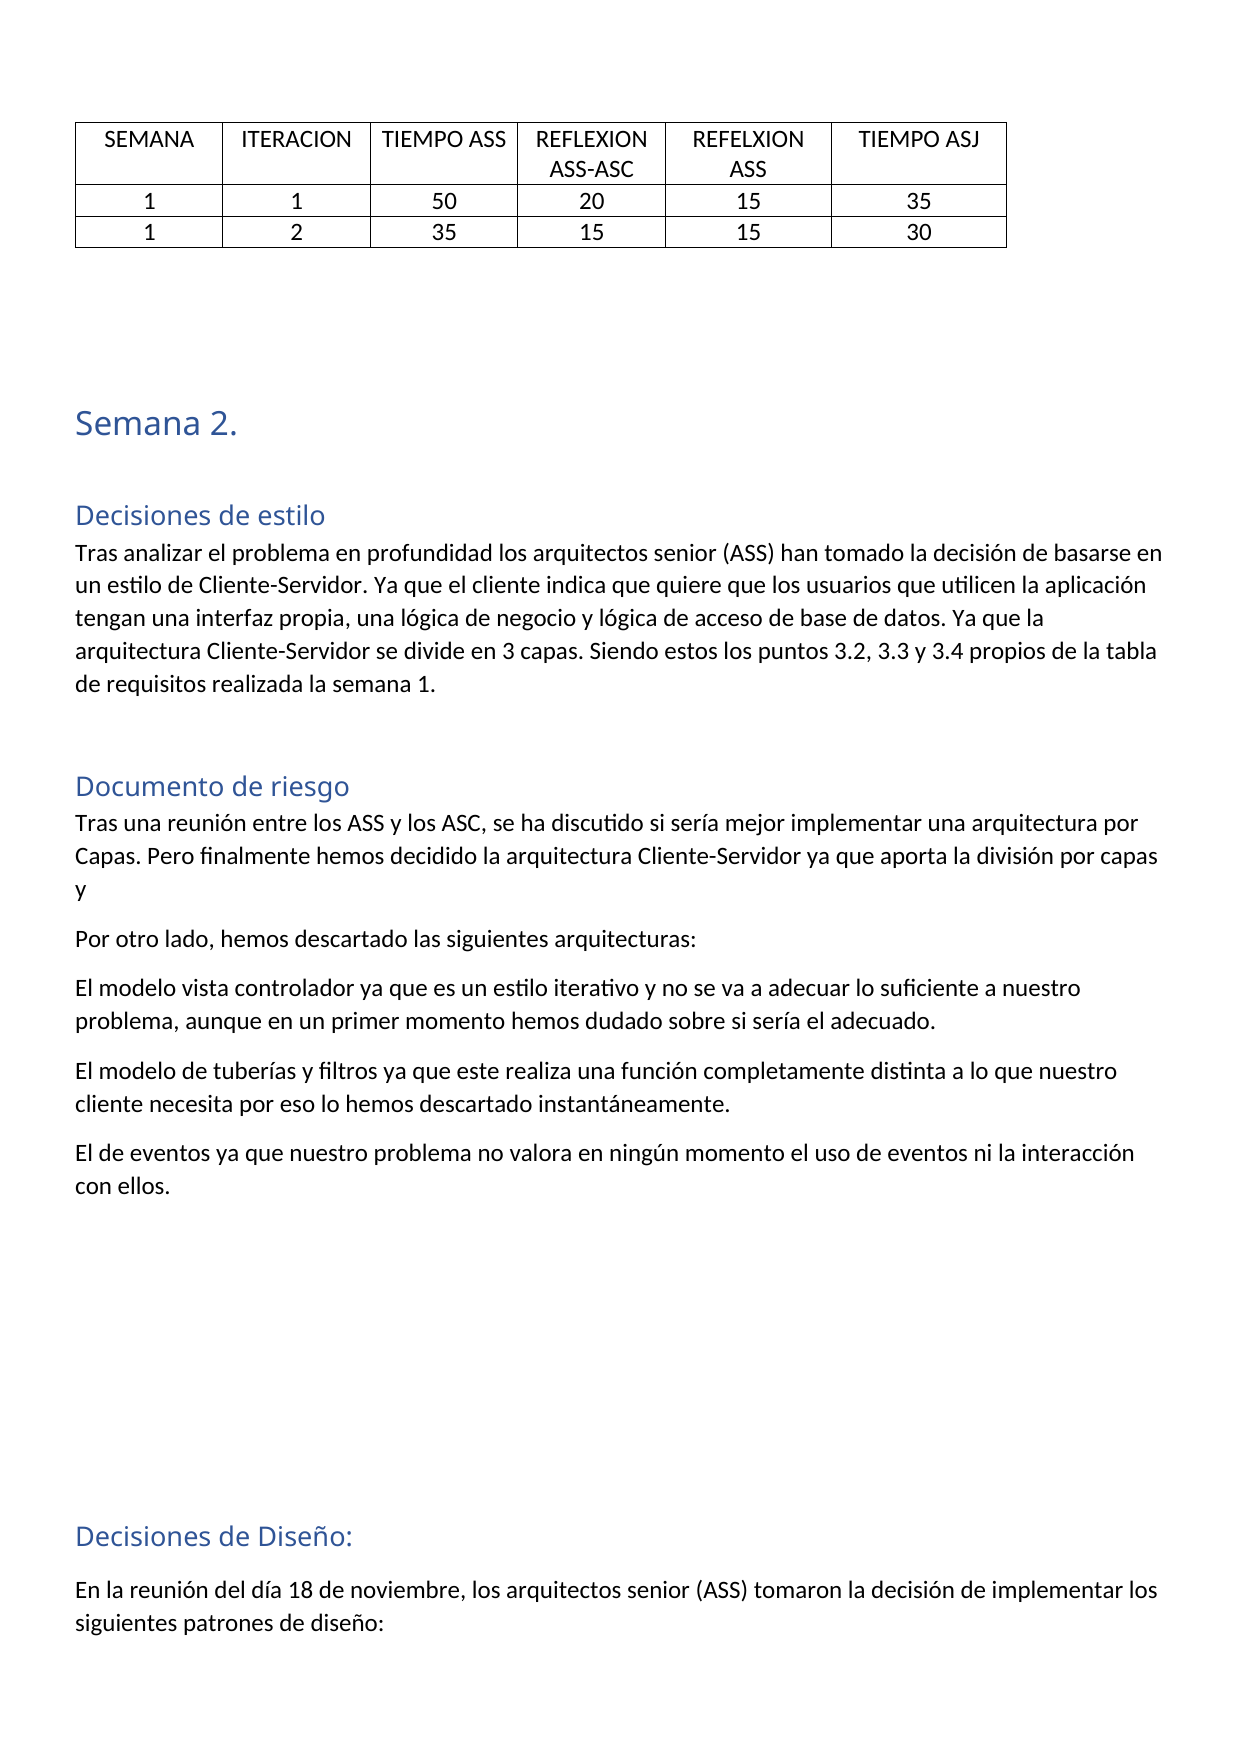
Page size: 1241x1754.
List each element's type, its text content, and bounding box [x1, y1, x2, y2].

table_cell 50 [371, 185, 517, 216]
table_cell 35 [371, 217, 517, 247]
text Tras una reunión entre los ASS y los ASC, se ha discutido si sería mejor implementar una arquitectura por Capas. Pero finalmente hemos decidido la arquitectura Cliente-Servidor ya que aporta la división por capas y [75, 807, 1165, 904]
text Decisiones de Diseño: [75, 1517, 1165, 1554]
table_header REFELXION ASS [666, 123, 831, 184]
table_cell 1 [76, 217, 222, 247]
table_header TIEMPO ASJ [832, 123, 1006, 184]
table_header TIEMPO ASS [371, 123, 517, 184]
text Por otro lado, hemos descartado las siguientes arquitecturas: [75, 923, 1165, 953]
table_cell 1 [223, 185, 370, 216]
table_cell 15 [666, 217, 831, 247]
subtitle Semana 2. [75, 400, 1165, 445]
text En la reunión del día 18 de noviembre, los arquitectos senior (ASS) tomaron la decisión de implementar los siguientes patrones de diseño: [75, 1574, 1165, 1637]
text El modelo de tuberías y filtros ya que este realiza una función completamente distinta a lo que nuestro cliente necesita por eso lo hemos descartado instantáneamente. [75, 1055, 1165, 1118]
table_cell 1 [76, 185, 222, 216]
text El modelo vista controlador ya que es un estilo iterativo y no se va a adecuar lo suficiente a nuestro problema, aunque en un primer momento hemos dudado sobre si sería el adecuado. [75, 972, 1165, 1036]
subtitle Decisiones de estilo [75, 497, 1165, 534]
table_cell 30 [832, 217, 1006, 247]
text Tras analizar el problema en profundidad los arquitectos senior (ASS) han tomado la decisión de basarse en un estilo de Cliente-Servidor. Ya que el cliente indica que quiere que los usuarios que utilicen la aplicación tengan una interfaz propia, una lógica de negocio y lógica de acceso de base de datos. Ya que la arquitectura Cliente-Servidor se divide en 3 capas. Siendo estos los puntos 3.2, 3.3 y 3.4 propios de la tabla de requisitos realizada la semana 1. [75, 537, 1165, 699]
table_cell 35 [832, 185, 1006, 216]
table_cell 15 [666, 185, 831, 216]
table_cell 2 [223, 217, 370, 247]
table_header REFLEXION ASS-ASC [518, 123, 665, 184]
table_header SEMANA [76, 123, 222, 184]
table_cell 15 [518, 217, 665, 247]
table_cell 20 [518, 185, 665, 216]
subtitle Documento de riesgo [75, 767, 1165, 804]
table_header ITERACION [223, 123, 370, 184]
text El de eventos ya que nuestro problema no valora en ningún momento el uso de eventos ni la interacción con ellos. [75, 1137, 1165, 1201]
